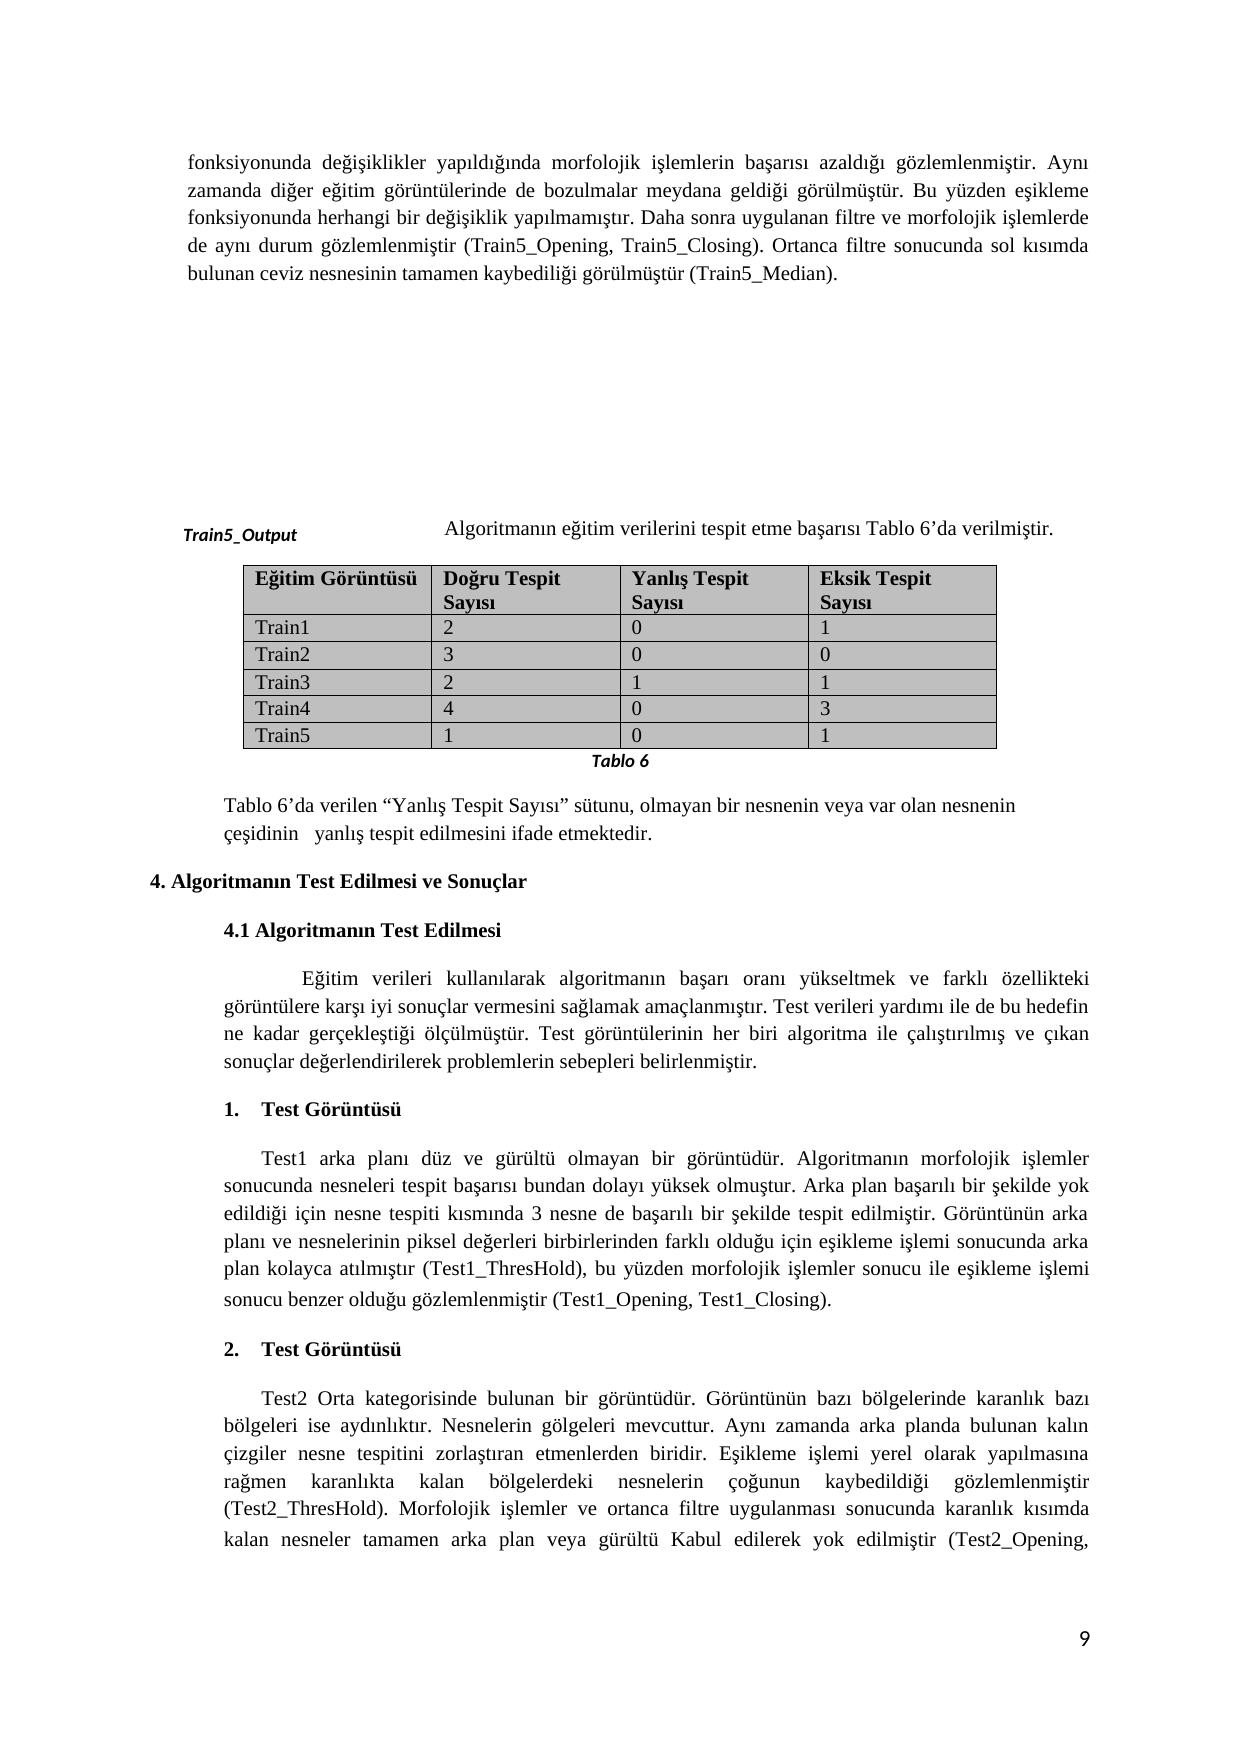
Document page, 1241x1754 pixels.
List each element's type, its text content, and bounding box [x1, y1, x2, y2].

text Algoritmanın eğitim verilerini tespit etme başarısı Tablo 6’da verilmiştir. [150, 516, 1090, 540]
table_cell 0 [621, 642, 808, 669]
table_header Yanlış Tespit Sayısı [621, 566, 808, 614]
table_cell 4 [432, 696, 620, 722]
table_cell Train5 [244, 723, 431, 748]
text Tablo 6’da verilen “Yanlış Tespit Sayısı” sütunu, olmayan bir nesnenin veya var olan nesnenin çeşidinin yanlış tespit edilmesini ifade etmektedir. [223, 793, 1090, 845]
table_cell Train4 [244, 696, 431, 722]
table_cell 1 [809, 723, 996, 748]
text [224, 1386, 1090, 1552]
table_cell Train2 [244, 642, 431, 669]
table_cell Train1 [244, 615, 431, 641]
table_cell 3 [809, 696, 996, 722]
table_cell 3 [432, 642, 620, 669]
list Test Görüntüsü [223, 1337, 1090, 1361]
text Test1 arka planı düz ve gürültü olmayan bir görüntüdür. Algoritmanın morfolojik işlemler sonucunda nesneleri tespit başarısı bundan dolayı yüksek olmuştur. Arka plan başarılı bir şekilde yok edildiği için nesne tespiti kısmında 3 nesne de başarılı bir şekilde tespit edilmiştir. Görüntünün arka planı ve nesnelerinin piksel değerleri birbirlerinden farklı olduğu için eşikleme işlemi sonucunda arka plan kolayca atılmıştır (Test1_ThresHold), bu yüzden morfolojik işlemler sonucu ile eşikleme işlemi sonucu benzer olduğu gözlemlenmiştir (Test1_Opening, Test1_Closing). [224, 1146, 1090, 1312]
text 4.1 Algoritmanın Test Edilmesi [150, 918, 1090, 942]
table_header Doğru Tespit Sayısı [432, 566, 620, 614]
table_header Eksik Tespit Sayısı [809, 566, 996, 614]
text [187, 150, 1090, 284]
text Eğitim verileri kullanılarak algoritmanın başarı oranı yükseltmek ve farklı özellikteki görüntülere karşı iyi sonuçlar vermesini sağlamak amaçlanmıştır. Test verileri yardımı ile de bu hedefin ne kadar gerçekleştiği ölçülmüştür. Test görüntülerinin her biri algoritma ile çalıştırılmış ve çıkan sonuçlar değerlendirilerek problemlerin sebepleri belirlenmiştir. [224, 966, 1090, 1073]
table_cell 0 [621, 723, 808, 748]
table_cell 0 [809, 642, 996, 669]
table_cell 1 [809, 615, 996, 641]
text Tablo 6 [150, 749, 1090, 772]
table_header Eğitim Görüntüsü [244, 566, 431, 614]
table_cell 2 [432, 670, 620, 695]
table_cell 1 [621, 670, 808, 695]
table_cell Train3 [244, 670, 431, 695]
text 4. Algoritmanın Test Edilmesi ve Sonuçlar [150, 869, 1090, 893]
table_cell 2 [432, 615, 620, 641]
table_cell 1 [809, 670, 996, 695]
list Test Görüntüsü [223, 1097, 1090, 1121]
table_cell 1 [432, 723, 620, 748]
table_cell 0 [621, 696, 808, 722]
table_cell 0 [621, 615, 808, 641]
